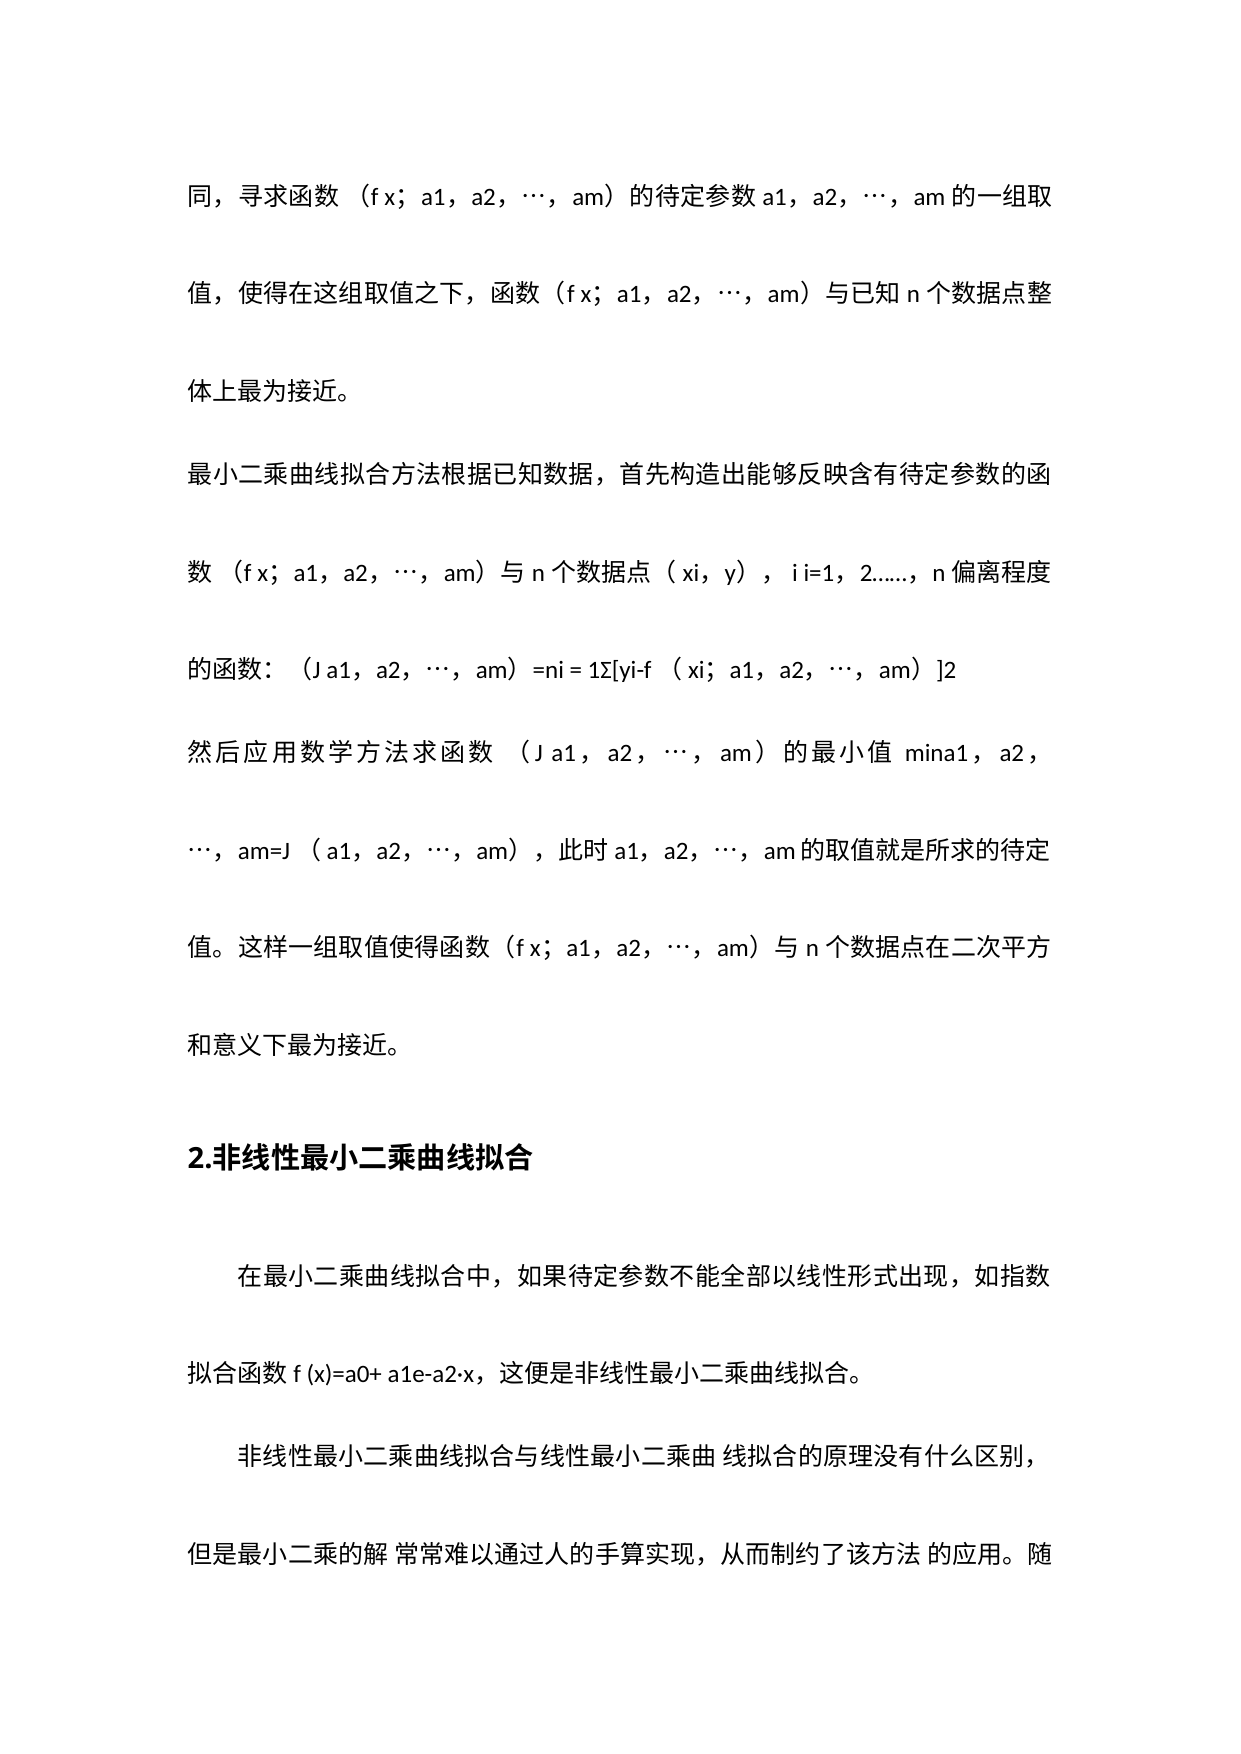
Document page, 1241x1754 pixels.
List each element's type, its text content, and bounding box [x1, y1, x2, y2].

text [187, 1422, 1053, 1585]
subtitle 2.非线性最小二乘曲线拟合 [187, 1123, 1053, 1188]
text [187, 162, 1053, 422]
text 在最小二乘曲线拟合中，如果待定参数不能全部以线性形式出现，如指数拟合函数 f (x)=a0+ a1e-a2·x，这便是非线性最小二乘曲线拟合。 [187, 1242, 1053, 1404]
text 然后应用数学方法求函数 （J a1，a2，…，am）的最小值 mina1，a2，…，am=J （ a1，a2，…，am），此时 a1，a2，…，am的取值就是所求的待定值。这样一组取值使得函数（f x；a1，a2，…，am）与 n 个数据点在二次平方和意义下最为接近。 [187, 718, 1053, 1076]
text 最小二乘曲线拟合方法根据已知数据，首先构造出能够反映含有待定参数的函数 （f x；a1，a2，…，am）与 n 个数据点（ xi，y）， i i=1，2……，n 偏离程度的函数：（J a1，a2，…，am）=ni = 1Σ[yi-f （ xi；a1，a2，…，am）]2 [187, 440, 1053, 700]
